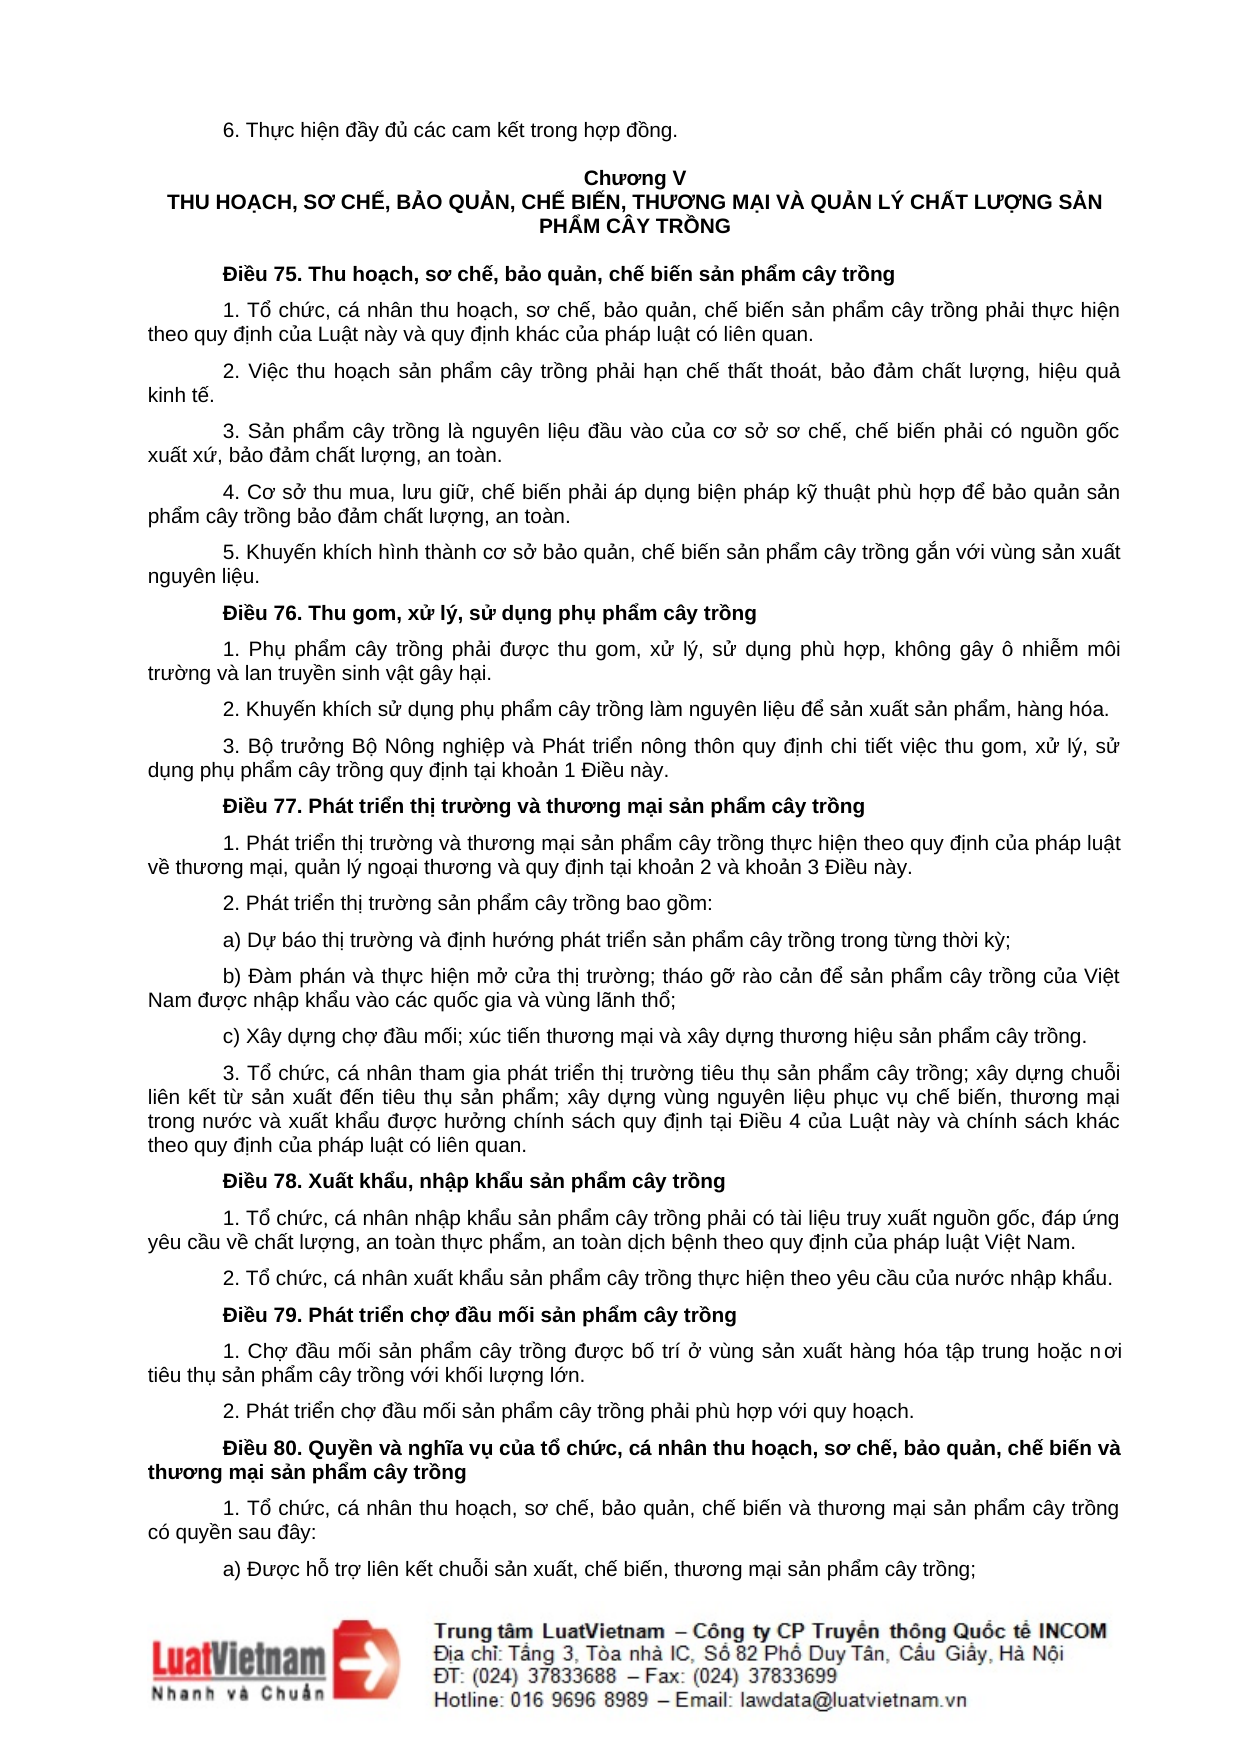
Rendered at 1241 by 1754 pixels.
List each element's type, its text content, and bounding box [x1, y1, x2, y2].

text 2. Phát triển thị trường sản phẩm cây trồng bao gồm: [148, 891, 1122, 915]
text Điều 77. Phát triển thị trường và thương mại sản phẩm cây trồng [148, 794, 1122, 818]
text 1. Phát triển thị trường và thương mại sản phẩm cây trồng thực hiện theo quy định của pháp luật về thương mại, quản lý ngoại thương và quy định tại khoản 2 và khoản 3 Điều này. [148, 831, 1122, 878]
text Điều 76. Thu gom, xử lý, sử dụng phụ phẩm cây trồng [148, 600, 1122, 624]
text Chương V [148, 166, 1122, 190]
text 6. Thực hiện đầy đủ các cam kết trong hợp đồng. [148, 118, 1122, 142]
text 1. Tổ chức, cá nhân thu hoạch, sơ chế, bảo quản, chế biến và thương mại sản phẩm cây trồng có quyền sau đây: [148, 1496, 1122, 1544]
text 5. Khuyến khích hình thành cơ sở bảo quản, chế biến sản phẩm cây trồng gắn với vùng sản xuất nguyên liệu. [148, 540, 1122, 588]
text a) Dự báo thị trường và định hướng phát triển sản phẩm cây trồng trong từng thời kỳ; [148, 927, 1122, 951]
text Điều 79. Phát triển chợ đầu mối sản phẩm cây trồng [148, 1302, 1122, 1326]
picture [147, 1601, 1120, 1731]
text 2. Phát triển chợ đầu mối sản phẩm cây trồng phải phù hợp với quy hoạch. [148, 1399, 1122, 1423]
text 1. Tổ chức, cá nhân nhập khẩu sản phẩm cây trồng phải có tài liệu truy xuất nguồn gốc, đáp ứng yêu cầu về chất lượng, an toàn thực phẩm, an toàn dịch bệnh theo quy định của pháp luật Việt Nam. [148, 1206, 1122, 1253]
text 2. Việc thu hoạch sản phẩm cây trồng phải hạn chế thất thoát, bảo đảm chất lượng, hiệu quả kinh tế. [148, 359, 1122, 407]
text 1. Chợ đầu mối sản phẩm cây trồng được bố trí ở vùng sản xuất hàng hóa tập trung hoặc nơi tiêu thụ sản phẩm cây trồng với khối lượng lớn. [148, 1339, 1122, 1387]
text 2. Tổ chức, cá nhân xuất khẩu sản phẩm cây trồng thực hiện theo yêu cầu của nước nhập khẩu. [148, 1266, 1122, 1290]
text THU HOẠCH, SƠ CHẾ, BẢO QUẢN, CHẾ BIẾN, THƯƠNG MẠI VÀ QUẢN LÝ CHẤT LƯỢNG SẢN PHẨM CÂY TRỒNG [148, 190, 1122, 238]
text Điều 78. Xuất khẩu, nhập khẩu sản phẩm cây trồng [148, 1169, 1122, 1193]
text a) Được hỗ trợ liên kết chuỗi sản xuất, chế biến, thương mại sản phẩm cây trồng; [148, 1557, 1122, 1581]
text 1. Tổ chức, cá nhân thu hoạch, sơ chế, bảo quản, chế biến sản phẩm cây trồng phải thực hiện theo quy định của Luật này và quy định khác của pháp luật có liên quan. [148, 298, 1122, 346]
text 3. Tổ chức, cá nhân tham gia phát triển thị trường tiêu thụ sản phẩm cây trồng; xây dựng chuỗi liên kết từ sản xuất đến tiêu thụ sản phẩm; xây dựng vùng nguyên liệu phục vụ chế biến, thương mại trong nước và xuất khẩu được hưởng chính sách quy định tại Điều 4 của Luật này và chính sách khác theo quy định của pháp luật có liên quan. [148, 1061, 1122, 1157]
text 3. Sản phẩm cây trồng là nguyên liệu đầu vào của cơ sở sơ chế, chế biến phải có nguồn gốc xuất xứ, bảo đảm chất lượng, an toàn. [148, 419, 1122, 467]
text Điều 80. Quyền và nghĩa vụ của tổ chức, cá nhân thu hoạch, sơ chế, bảo quản, chế biến và thương mại sản phẩm cây trồng [148, 1436, 1122, 1484]
text 3. Bộ trưởng Bộ Nông nghiệp và Phát triển nông thôn quy định chi tiết việc thu gom, xử lý, sử dụng phụ phẩm cây trồng quy định tại khoản 1 Điều này. [148, 734, 1122, 782]
text 1. Phụ phẩm cây trồng phải được thu gom, xử lý, sử dụng phù hợp, không gây ô nhiễm môi trường và lan truyền sinh vật gây hại. [148, 637, 1122, 685]
text c) Xây dựng chợ đầu mối; xúc tiến thương mại và xây dựng thương hiệu sản phẩm cây trồng. [148, 1024, 1122, 1048]
text b) Đàm phán và thực hiện mở cửa thị trường; tháo gỡ rào cản để sản phẩm cây trồng của Việt Nam được nhập khẩu vào các quốc gia và vùng lãnh thổ; [148, 964, 1122, 1012]
text 4. Cơ sở thu mua, lưu giữ, chế biến phải áp dụng biện pháp kỹ thuật phù hợp để bảo quản sản phẩm cây trồng bảo đảm chất lượng, an toàn. [148, 479, 1122, 527]
text 2. Khuyến khích sử dụng phụ phẩm cây trồng làm nguyên liệu để sản xuất sản phẩm, hàng hóa. [148, 697, 1122, 721]
text Điều 75. Thu hoạch, sơ chế, bảo quản, chế biến sản phẩm cây trồng [148, 262, 1122, 286]
